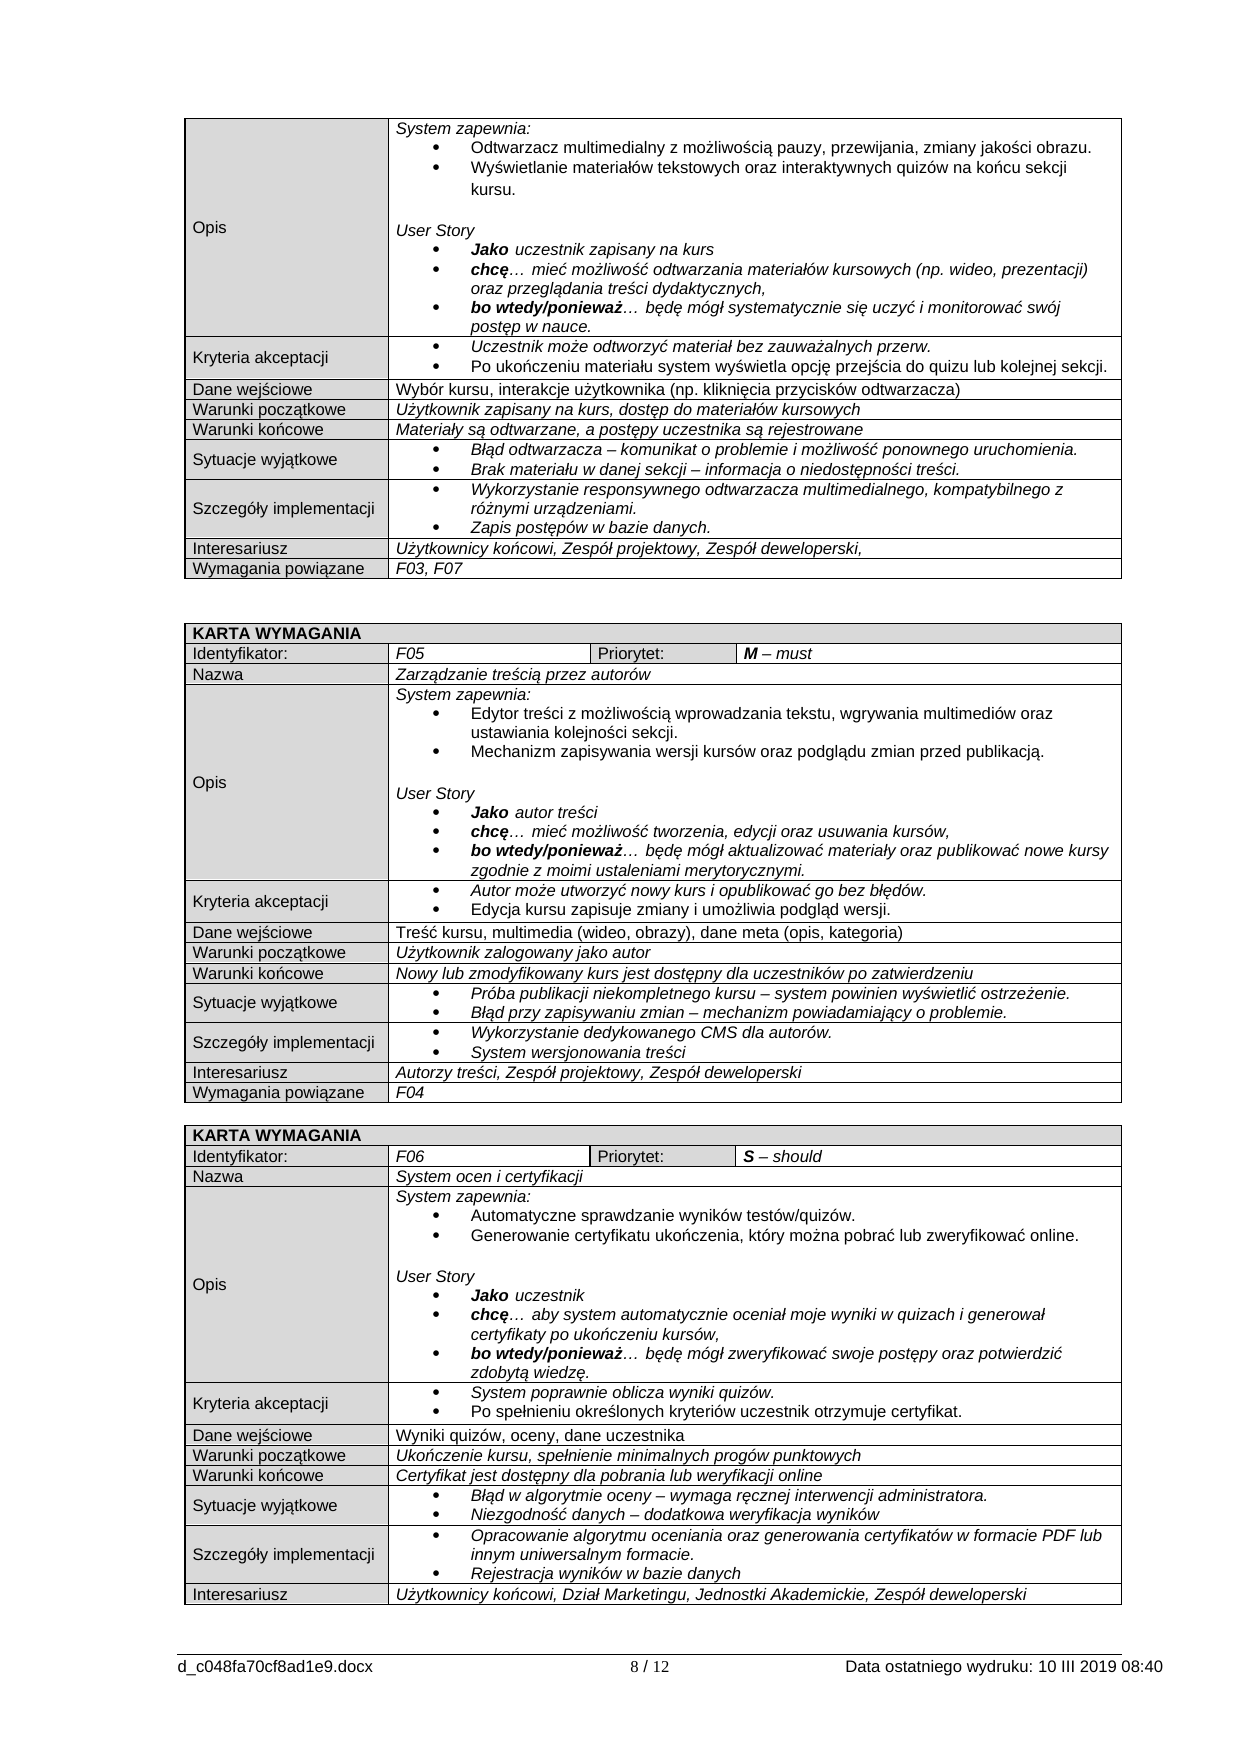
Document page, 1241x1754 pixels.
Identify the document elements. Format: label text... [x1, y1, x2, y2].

table_cell F03, F07 [389, 559, 1121, 578]
table_cell Nazwa [186, 1167, 388, 1186]
table_cell Użytkownicy końcowi, Zespół projektowy, Zespół deweloperski, [389, 539, 1121, 558]
table_cell Certyfikat jest dostępny dla pobrania lub weryfikacji online [389, 1466, 1121, 1485]
table_cell Priorytet: [591, 644, 736, 663]
table_cell Kryteria akceptacji [186, 881, 388, 922]
table_cell Warunki końcowe [186, 1466, 388, 1485]
table_cell System poprawnie oblicza wyniki quizów. Po spełnieniu określonych kryteriów uczestnik otrzymuje certyfikat. [389, 1383, 1121, 1424]
table_cell Warunki początkowe [186, 1446, 388, 1465]
table_cell Szczegóły implementacji [186, 1526, 388, 1583]
table_cell Użytkownicy końcowi, Dział Marketingu, Jednostki Akademickie, Zespół deweloperski [389, 1584, 1121, 1603]
table_cell Próba publikacji niekompletnego kursu – system powinien wyświetlić ostrzeżenie. Błąd przy zapisywaniu zmian – mechanizm powiadamiający o problemie. [389, 984, 1121, 1022]
table_cell System ocen i certyfikacji [389, 1167, 1121, 1186]
table_cell Autor może utworzyć nowy kurs i opublikować go bez błędów. Edycja kursu zapisuje zmiany i umożliwia podgląd wersji. [389, 881, 1121, 922]
table_cell Dane wejściowe [186, 1425, 388, 1444]
table_cell Nowy lub zmodyfikowany kurs jest dostępny dla uczestników po zatwierdzeniu [389, 964, 1121, 983]
table_cell M – must [737, 644, 1121, 663]
table_cell Identyfikator: [186, 644, 388, 663]
table_cell Błąd odtwarzacza – komunikat o problemie i możliwość ponownego uruchomienia. Brak materiału w danej sekcji – informacja o niedostępności treści. [389, 440, 1121, 479]
table_cell Interesariusz [186, 1063, 388, 1082]
table_cell Sytuacje wyjątkowe [186, 440, 388, 479]
table_cell Błąd w algorytmie oceny – wymaga ręcznej interwencji administratora. Niezgodność danych – dodatkowa weryfikacja wyników [389, 1486, 1121, 1524]
table_cell Opis [186, 685, 388, 879]
table_cell Sytuacje wyjątkowe [186, 1486, 388, 1524]
table_cell Interesariusz [186, 1584, 388, 1603]
table_cell Wymagania powiązane [186, 1083, 388, 1102]
table_cell Warunki początkowe [186, 400, 388, 419]
table_cell S – should [736, 1146, 1121, 1166]
table_cell Kryteria akceptacji [186, 337, 388, 378]
table_cell Treść kursu, multimedia (wideo, obrazy), dane meta (opis, kategoria) [389, 923, 1121, 942]
table_cell Wybór kursu, interakcje użytkownika (np. kliknięcia przycisków odtwarzacza) [389, 380, 1121, 399]
table_cell Szczegóły implementacji [186, 1023, 388, 1062]
table_cell Sytuacje wyjątkowe [186, 984, 388, 1022]
table_cell Identyfikator: [186, 1146, 388, 1166]
table_cell Użytkownik zalogowany jako autor [389, 943, 1121, 962]
table_cell Priorytet: [591, 1146, 735, 1166]
table_cell System zapewnia: Odtwarzacz multimedialny z możliwością pauzy, przewijania, zmiany jakości obrazu. Wyświetlanie materiałów tekstowych oraz interaktywnych quizów na końcu sekcji kursu. User Story Jako uczestnik zapisany na kurs chcę… mieć możliwość odtwarzania materiałów kursowych (np. wideo, prezentacji) oraz przeglądania treści dydaktycznych, bo wtedy/ponieważ… będę mógł systematycznie się uczyć i monitorować swój postęp w nauce. [389, 119, 1121, 336]
table_header KARTA WYMAGANIA [186, 624, 1121, 643]
table_cell Szczegóły implementacji [186, 480, 388, 537]
table_cell Warunki końcowe [186, 964, 388, 983]
table_cell Opracowanie algorytmu oceniania oraz generowania certyfikatów w formacie PDF lub innym uniwersalnym formacie. Rejestracja wyników w bazie danych [389, 1526, 1121, 1583]
table_cell Ukończenie kursu, spełnienie minimalnych progów punktowych [389, 1446, 1121, 1465]
table_cell Użytkownik zapisany na kurs, dostęp do materiałów kursowych [389, 400, 1121, 419]
table_cell Warunki początkowe [186, 943, 388, 962]
table_cell Wykorzystanie responsywnego odtwarzacza multimedialnego, kompatybilnego z różnymi urządzeniami. Zapis postępów w bazie danych. [389, 480, 1121, 537]
table_cell Materiały są odtwarzane, a postępy uczestnika są rejestrowane [389, 420, 1121, 439]
table_cell Dane wejściowe [186, 380, 388, 399]
table_cell F05 [389, 644, 590, 663]
table_cell Uczestnik może odtworzyć materiał bez zauważalnych przerw. Po ukończeniu materiału system wyświetla opcję przejścia do quizu lub kolejnej sekcji. [389, 337, 1121, 378]
table_cell F04 [389, 1083, 1121, 1102]
table_cell Nazwa [186, 664, 388, 683]
table_cell Opis [186, 1187, 388, 1382]
table_cell System zapewnia: Automatyczne sprawdzanie wyników testów/quizów. Generowanie certyfikatu ukończenia, który można pobrać lub zweryfikować online. User Story Jako uczestnik chcę… aby system automatycznie oceniał moje wyniki w quizach i generował certyfikaty po ukończeniu kursów, bo wtedy/ponieważ… będę mógł zweryfikować swoje postępy oraz potwierdzić zdobytą wiedzę. [389, 1187, 1121, 1382]
table_cell Wymagania powiązane [186, 559, 388, 578]
table_cell Dane wejściowe [186, 923, 388, 942]
table_cell Autorzy treści, Zespół projektowy, Zespół deweloperski [389, 1063, 1121, 1082]
table_cell F06 [389, 1146, 589, 1166]
table_cell Kryteria akceptacji [186, 1383, 388, 1424]
table_cell System zapewnia: Edytor treści z możliwością wprowadzania tekstu, wgrywania multimediów oraz ustawiania kolejności sekcji. Mechanizm zapisywania wersji kursów oraz podglądu zmian przed publikacją. User Story Jako autor treści chcę… mieć możliwość tworzenia, edycji oraz usuwania kursów, bo wtedy/ponieważ… będę mógł aktualizować materiały oraz publikować nowe kursy zgodnie z moimi ustaleniami merytorycznymi. [389, 685, 1121, 879]
table_cell Wyniki quizów, oceny, dane uczestnika [389, 1425, 1121, 1444]
table_header KARTA WYMAGANIA [186, 1126, 1121, 1145]
table_cell Wykorzystanie dedykowanego CMS dla autorów. System wersjonowania treści [389, 1023, 1121, 1062]
table_cell Warunki końcowe [186, 420, 388, 439]
table_cell Interesariusz [186, 539, 388, 558]
table_cell Opis [186, 119, 388, 336]
table_cell Zarządzanie treścią przez autorów [389, 664, 1121, 683]
